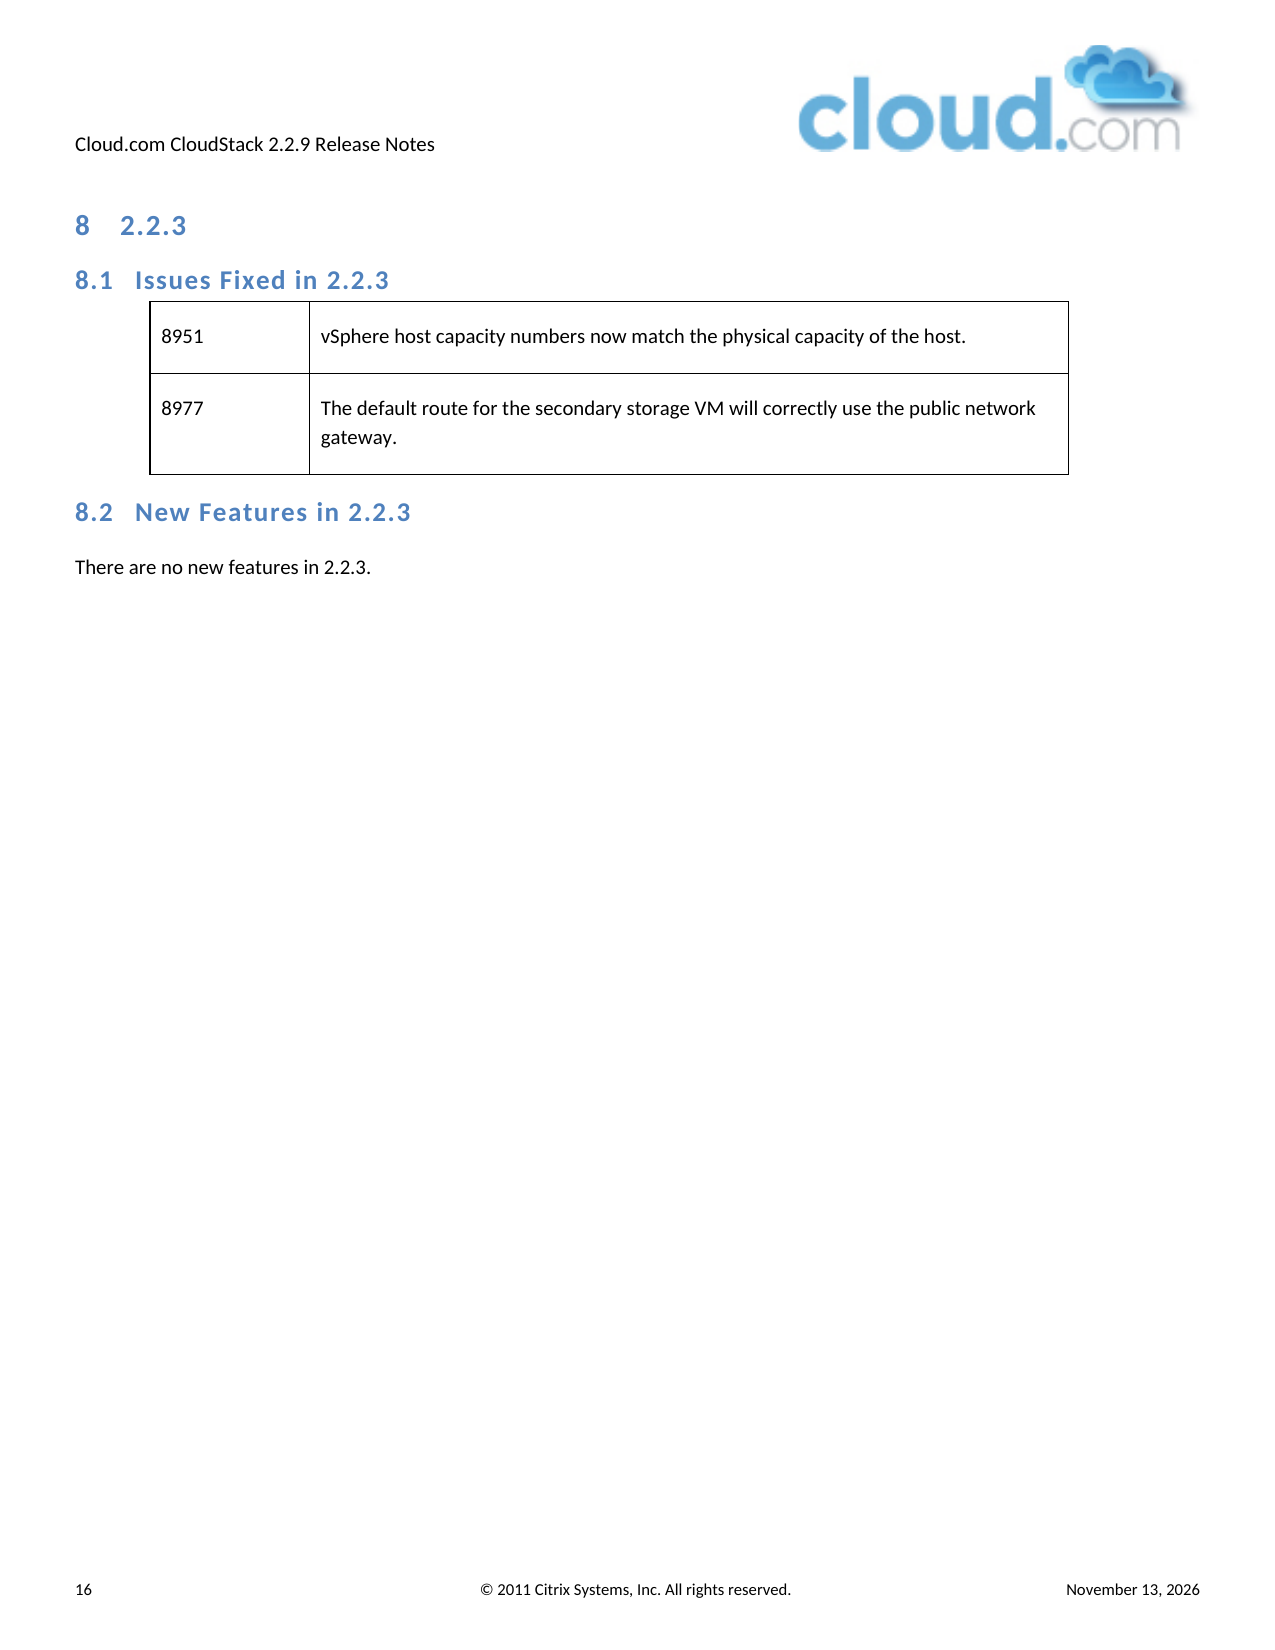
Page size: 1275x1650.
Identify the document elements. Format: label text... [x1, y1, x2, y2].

text There are no new features in 2.2.3. [75, 554, 1200, 580]
subtitle New Features in 2.2.3 [75, 496, 1200, 529]
table_header vSphere host capacity numbers now match the physical capacity of the host. [310, 302, 1068, 373]
subtitle Issues Fixed in 2.2.3 [75, 263, 1200, 296]
table_header 8951 [151, 302, 309, 373]
picture [798, 45, 1200, 152]
subtitle 2.2.3 [75, 207, 1200, 242]
table_cell The default route for the secondary storage VM will correctly use the public network gateway. [310, 374, 1068, 474]
table_cell 8977 [151, 374, 309, 474]
